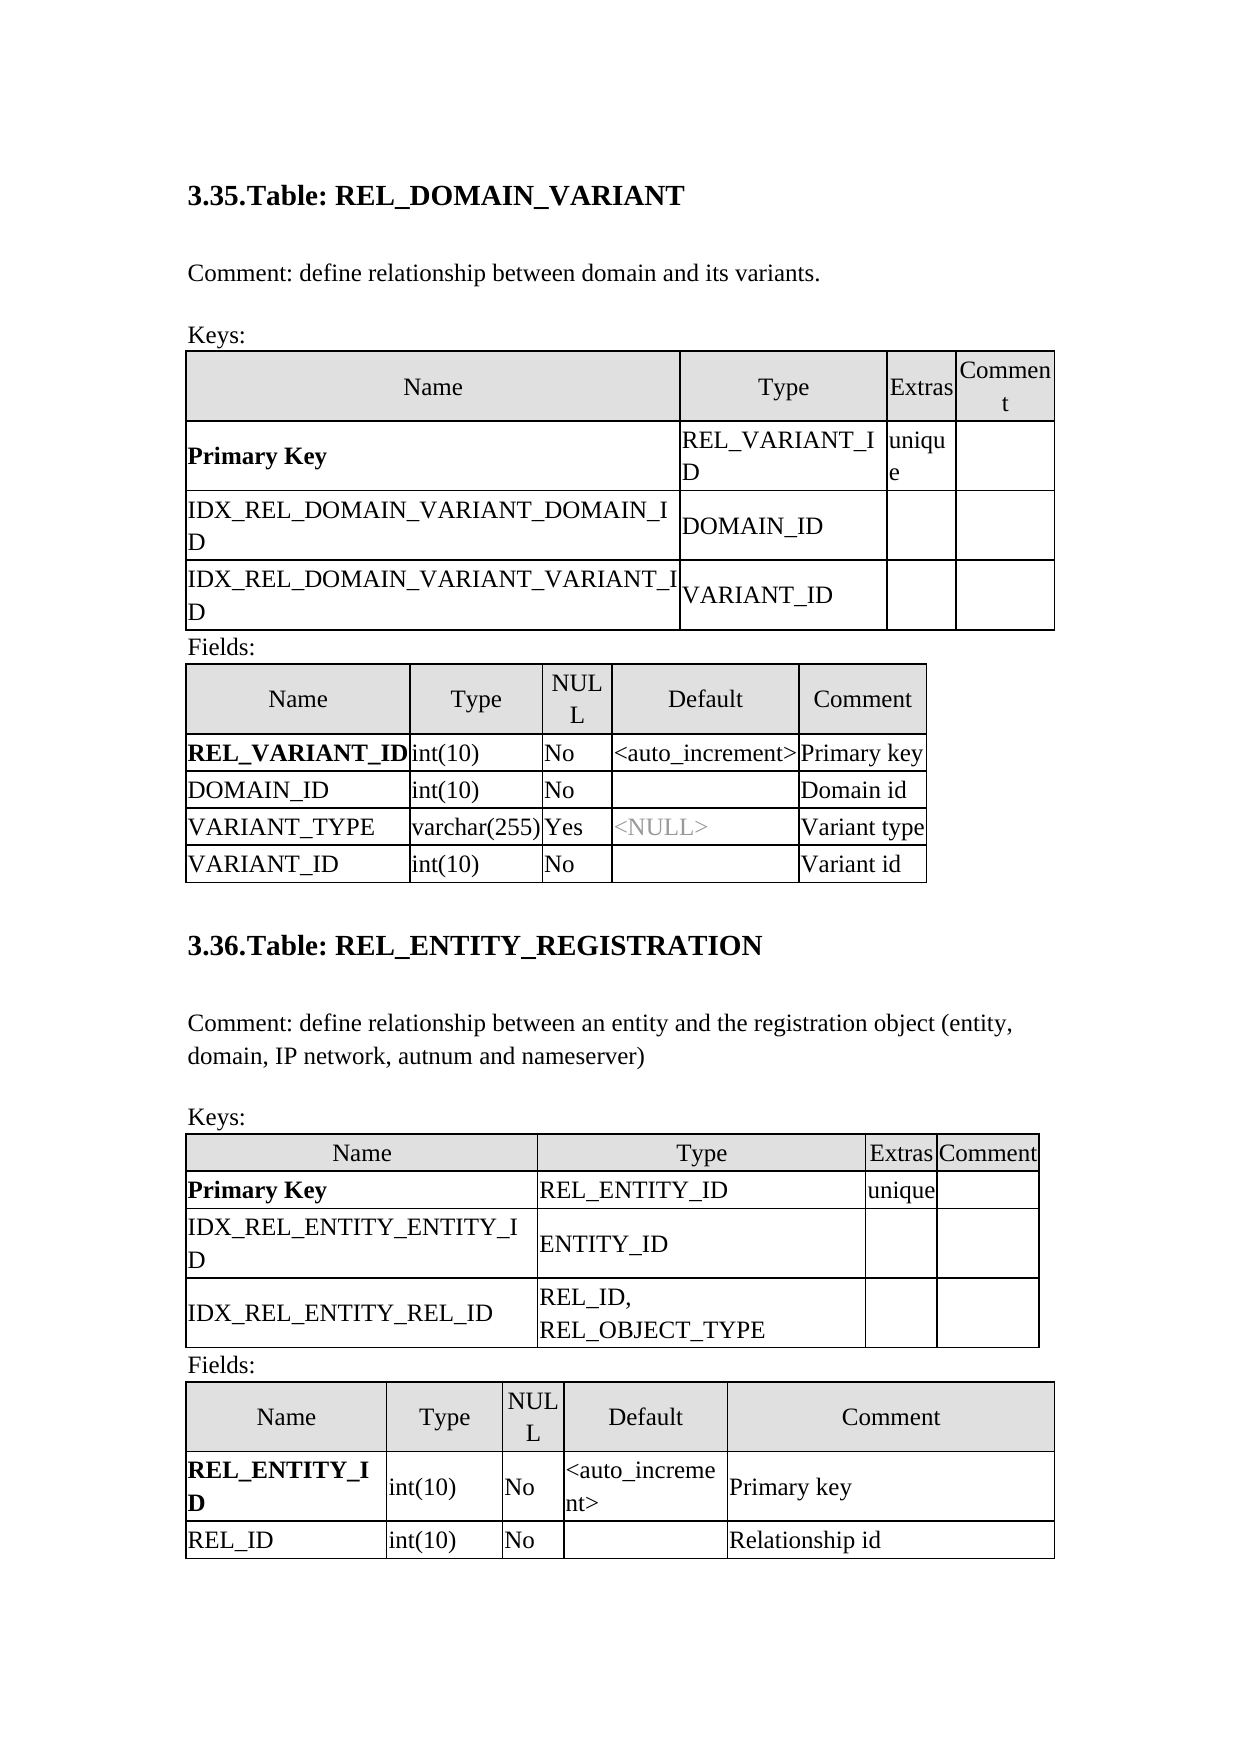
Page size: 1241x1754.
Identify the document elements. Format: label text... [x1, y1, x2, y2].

table_cell [866, 1279, 936, 1347]
table_cell IDX_REL_ENTITY_ENTITY_ID [187, 1209, 537, 1277]
table_header Name [187, 352, 679, 420]
table_cell <auto_increment> [565, 1452, 727, 1520]
table_cell Primary Key [187, 1172, 537, 1207]
table_header Name [187, 665, 409, 733]
table_cell int(10) [387, 1452, 502, 1520]
table_header Comment [728, 1383, 1054, 1451]
text Fields: [187, 1348, 1053, 1381]
table_cell REL_ENTITY_ID [187, 1452, 386, 1520]
text Keys: [187, 1101, 1053, 1133]
table_cell int(10) [387, 1522, 502, 1557]
table_header Default [613, 665, 798, 733]
table_header NULL [543, 665, 611, 733]
table_cell No [543, 772, 611, 807]
text Comment: define relationship between domain and its variants. [187, 256, 1053, 289]
table_cell REL_ID, REL_OBJECT_TYPE [538, 1279, 865, 1347]
table_cell DOMAIN_ID [187, 772, 409, 807]
table_cell [613, 846, 798, 882]
table_cell Relationship id [728, 1522, 1054, 1557]
subtitle Table: REL_DOMAIN_VARIANT [187, 162, 1053, 227]
table_header Type [387, 1383, 502, 1451]
table_cell Primary Key [187, 422, 679, 490]
table_cell No [503, 1452, 563, 1520]
table_cell int(10) [411, 735, 542, 770]
table_cell <auto_increment> [613, 735, 798, 770]
text Keys: [187, 318, 1053, 350]
text Comment: define relationship between an entity and the registration object (entity, domain, IP network, autnum and nameserver) [187, 1006, 1053, 1071]
table_header Type [538, 1135, 865, 1170]
table_cell REL_VARIANT_ID [681, 422, 886, 490]
table_cell [866, 1209, 936, 1277]
table_cell Variant id [800, 846, 926, 882]
text Fields: [187, 631, 1053, 663]
table_cell IDX_REL_ENTITY_REL_ID [187, 1279, 537, 1347]
table_cell VARIANT_ID [681, 561, 886, 629]
table_header Name [187, 1135, 537, 1170]
table_cell unique [888, 422, 955, 490]
subtitle Table: REL_ENTITY_REGISTRATION [187, 912, 1053, 977]
table_cell ENTITY_ID [538, 1209, 865, 1277]
table_cell <NULL> [613, 809, 798, 844]
table_cell int(10) [411, 846, 542, 882]
table_header Default [565, 1383, 727, 1451]
table_cell REL_ID [187, 1522, 386, 1557]
table_cell REL_VARIANT_ID [187, 735, 409, 770]
table_cell [888, 491, 955, 559]
table_header Extras [888, 352, 955, 420]
table_header Name [187, 1383, 386, 1451]
table_cell varchar(255) [411, 809, 542, 844]
table_cell Yes [543, 809, 611, 844]
table_cell No [503, 1522, 563, 1557]
table_cell [565, 1522, 727, 1557]
table_cell VARIANT_TYPE [187, 809, 409, 844]
table_cell No [543, 846, 611, 882]
table_cell No [543, 735, 611, 770]
table_cell Primary key [800, 735, 926, 770]
table_cell Variant type [800, 809, 926, 844]
table_header NULL [503, 1383, 563, 1451]
table_cell [938, 1279, 1038, 1347]
table_header Comment [800, 665, 926, 733]
table_cell VARIANT_ID [187, 846, 409, 882]
table_cell [957, 561, 1054, 629]
table_cell [957, 491, 1054, 559]
table_cell REL_ENTITY_ID [538, 1172, 865, 1207]
table_cell [938, 1172, 1038, 1207]
table_cell [938, 1209, 1038, 1277]
table_cell [888, 561, 955, 629]
table_header Type [411, 665, 542, 733]
table_cell Primary key [728, 1452, 1054, 1520]
table_cell IDX_REL_DOMAIN_VARIANT_DOMAIN_ID [187, 491, 679, 559]
table_cell DOMAIN_ID [681, 491, 886, 559]
table_cell [957, 422, 1054, 490]
table_header Comment [938, 1135, 1038, 1170]
table_cell IDX_REL_DOMAIN_VARIANT_VARIANT_ID [187, 561, 679, 629]
table_cell [613, 772, 798, 807]
table_header Extras [866, 1135, 936, 1170]
table_header Comment [957, 352, 1054, 420]
table_header Type [681, 352, 886, 420]
table_cell unique [866, 1172, 936, 1207]
table_cell Domain id [800, 772, 926, 807]
table_cell int(10) [411, 772, 542, 807]
